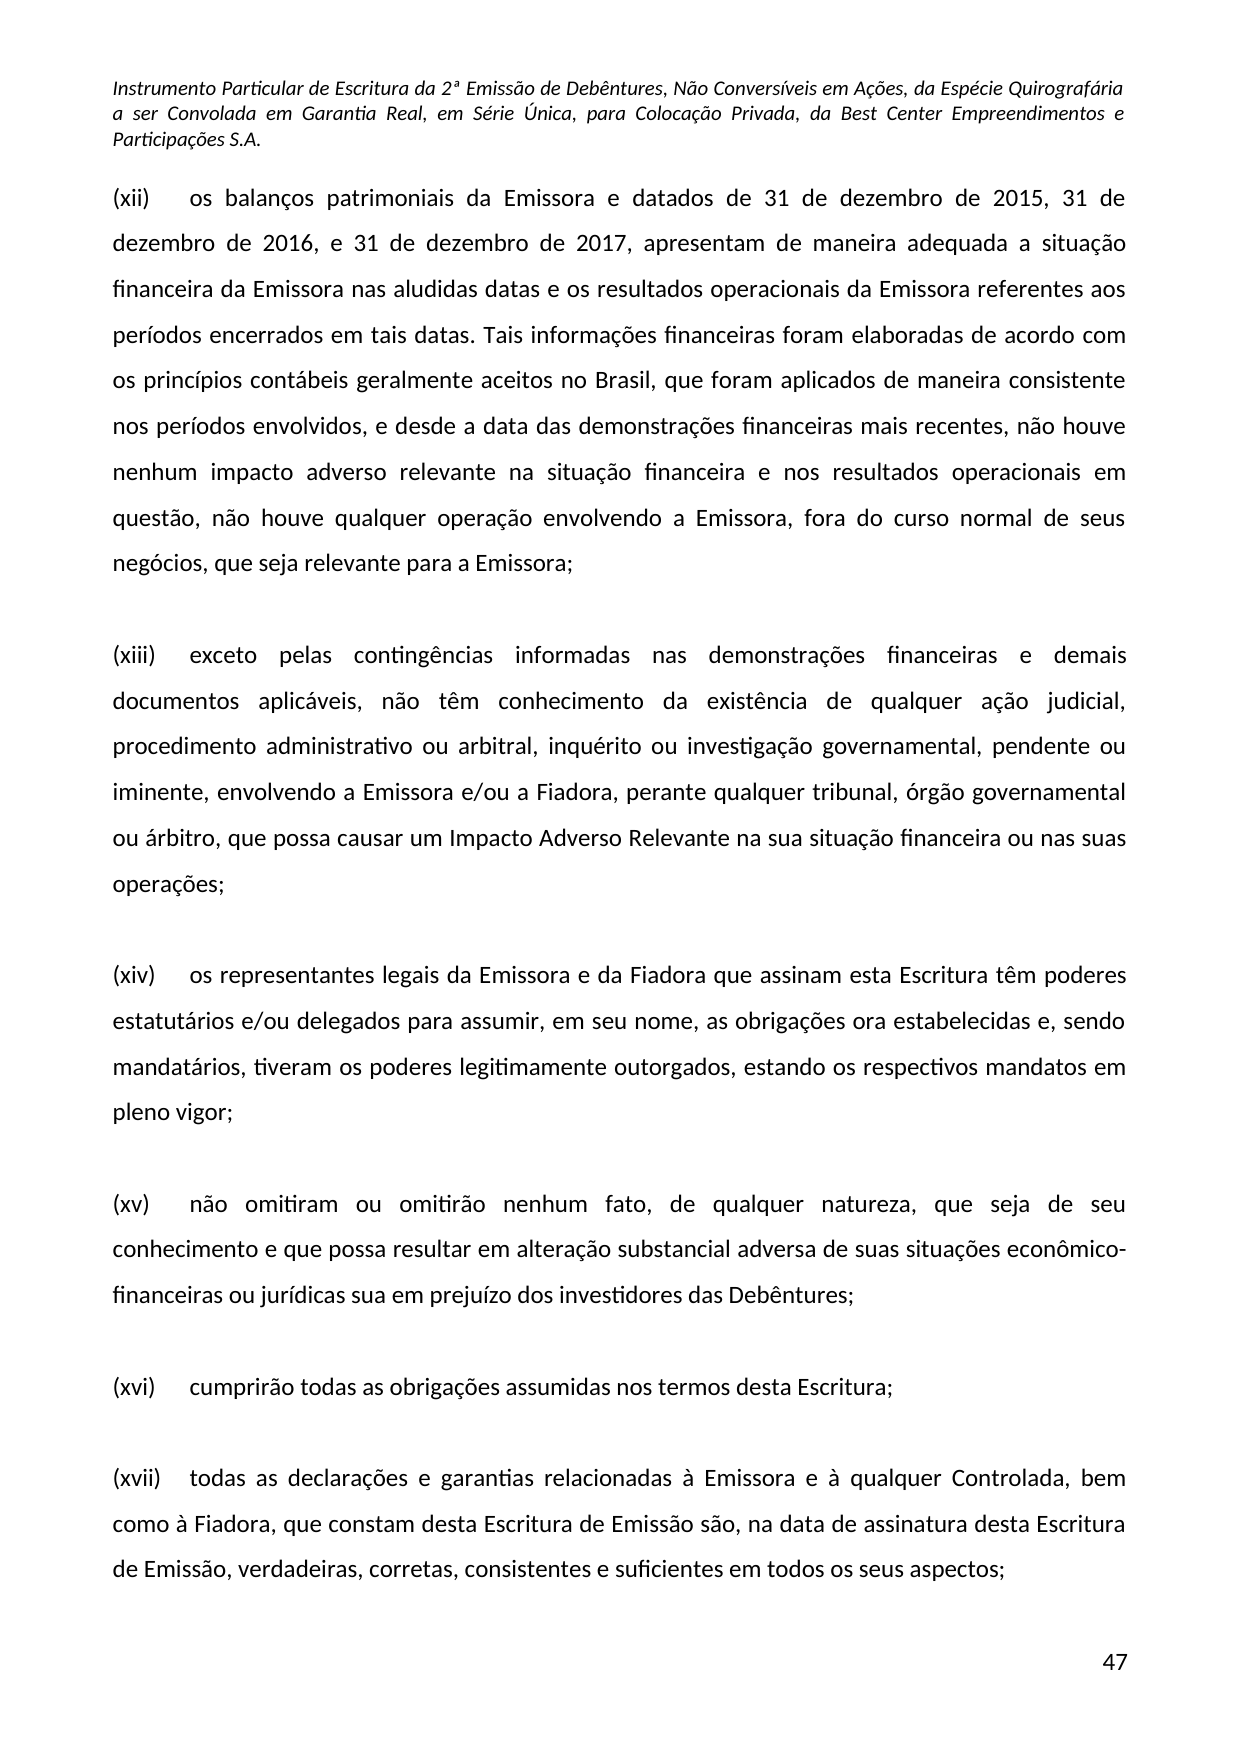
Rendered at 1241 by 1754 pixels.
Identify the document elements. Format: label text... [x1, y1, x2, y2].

list não omitiram ou omitirão nenhum fato, de qualquer natureza, que seja de seu conhecimento e que possa resultar em alteração substancial adversa de suas situações econômico-financeiras ou jurídicas sua em prejuízo dos investidores das Debêntures; [112, 1188, 1128, 1310]
list exceto pelas contingências informadas nas demonstrações financeiras e demais documentos aplicáveis, não têm conhecimento da existência de qualquer ação judicial, procedimento administrativo ou arbitral, inquérito ou investigação governamental, pendente ou iminente, envolvendo a Emissora e/ou a Fiadora, perante qualquer tribunal, órgão governamental ou árbitro, que possa causar um Impacto Adverso Relevante na sua situação financeira ou nas suas operações; [112, 639, 1128, 898]
list todas as declarações e garantias relacionadas à Emissora e à qualquer Controlada, bem como à Fiadora, que constam desta Escritura de Emissão são, na data de assinatura desta Escritura de Emissão, verdadeiras, corretas, consistentes e suficientes em todos os seus aspectos; [112, 1462, 1128, 1584]
list os representantes legais da Emissora e da Fiadora que assinam esta Escritura têm poderes estatutários e/ou delegados para assumir, em seu nome, as obrigações ora estabelecidas e, sendo mandatários, tiveram os poderes legitimamente outorgados, estando os respectivos mandatos em pleno vigor; [112, 959, 1128, 1127]
list cumprirão todas as obrigações assumidas nos termos desta Escritura; [112, 1371, 1128, 1401]
list os balanços patrimoniais da Emissora e datados de 31 de dezembro de 2015, 31 de dezembro de 2016, e 31 de dezembro de 2017, apresentam de maneira adequada a situação financeira da Emissora nas aludidas datas e os resultados operacionais da Emissora referentes aos períodos encerrados em tais datas. Tais informações financeiras foram elaboradas de acordo com os princípios contábeis geralmente aceitos no Brasil, que foram aplicados de maneira consistente nos períodos envolvidos, e desde a data das demonstrações financeiras mais recentes, não houve nenhum impacto adverso relevante na situação financeira e nos resultados operacionais em questão, não houve qualquer operação envolvendo a Emissora, fora do curso normal de seus negócios, que seja relevante para a Emissora; [112, 182, 1128, 578]
